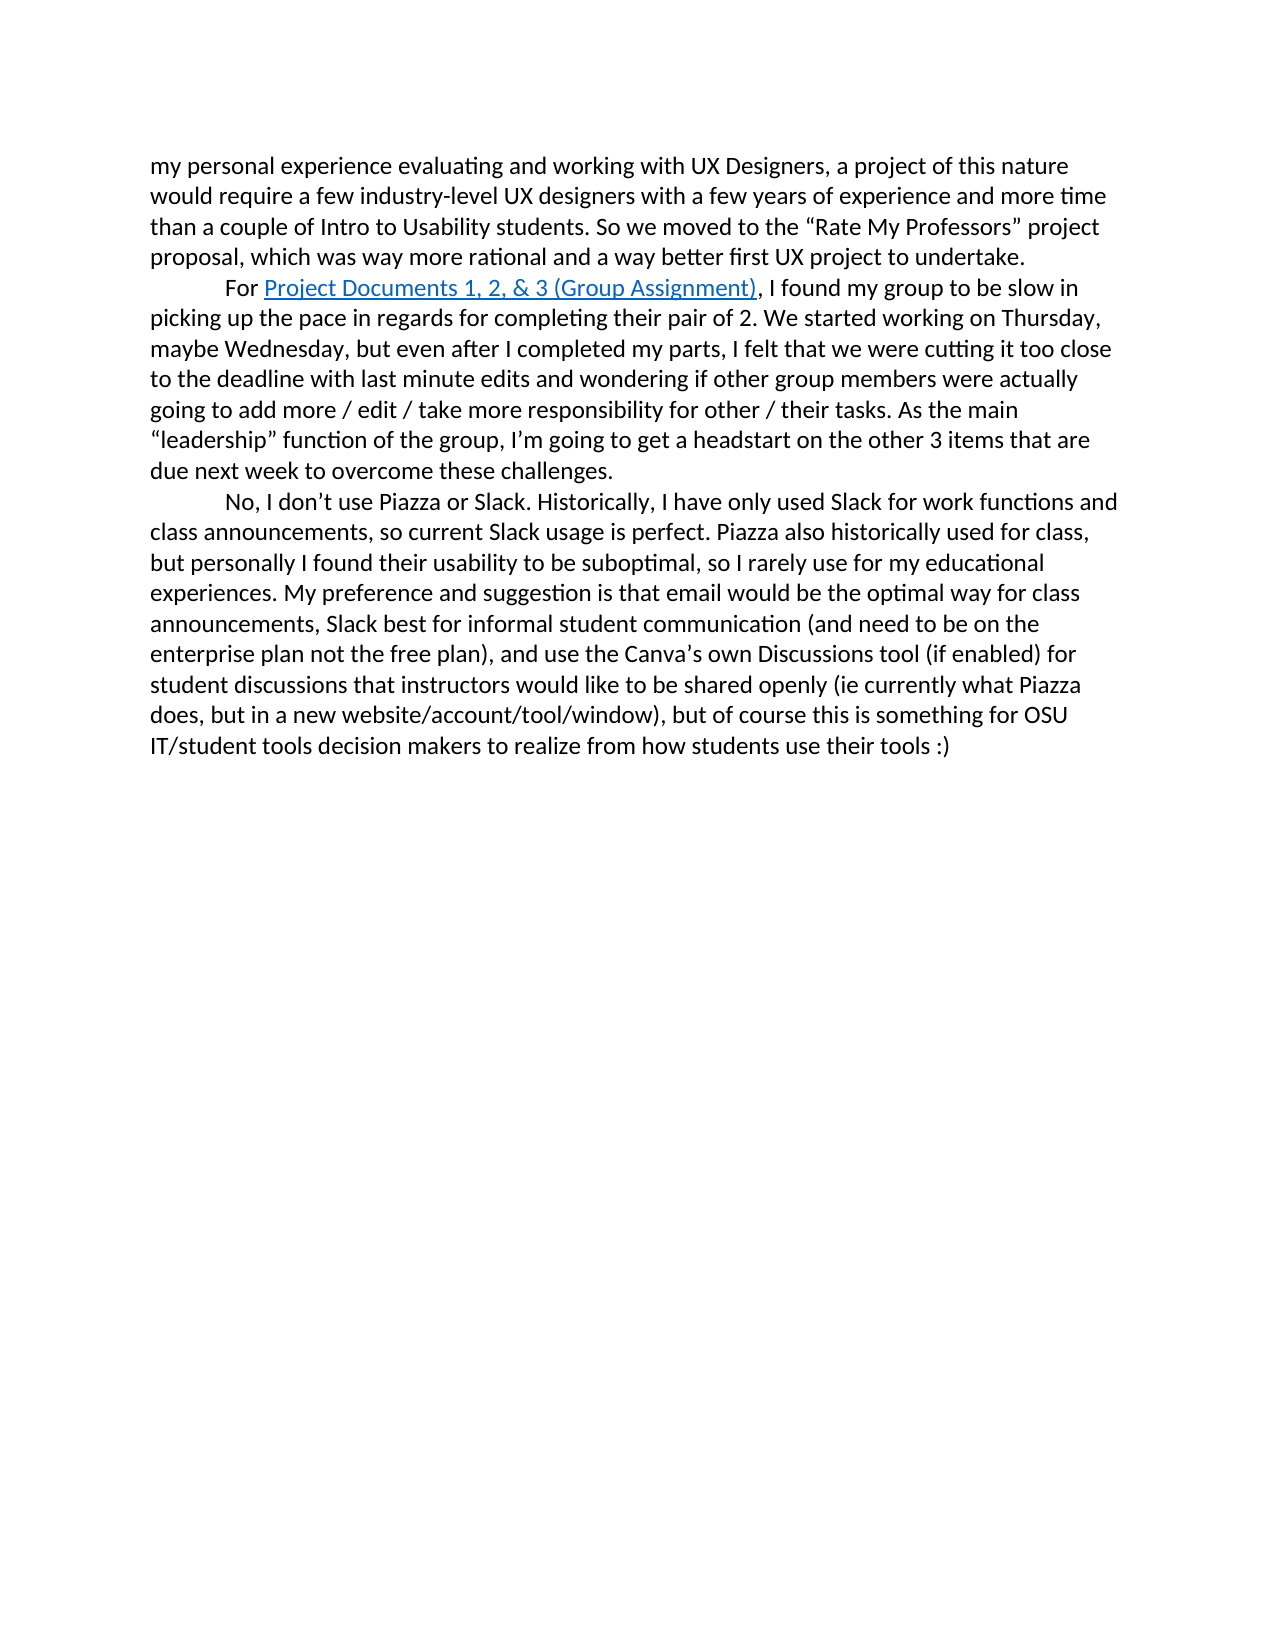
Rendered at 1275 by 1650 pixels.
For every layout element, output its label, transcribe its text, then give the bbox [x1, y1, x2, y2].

text No, I don’t use Piazza or Slack. Historically, I have only used Slack for work functions and class announcements, so current Slack usage is perfect. Piazza also historically used for class, but personally I found their usability to be suboptimal, so I rarely use for my educational experiences. My preference and suggestion is that email would be the optimal way for class announcements, Slack best for informal student communication (and need to be on the enterprise plan not the free plan), and use the Canva’s own Discussions tool (if enabled) for student discussions that instructors would like to be shared openly (ie currently what Piazza does, but in a new website/account/tool/window), but of course this is something for OSU IT/student tools decision makers to realize from how students use their tools :) [150, 486, 1125, 760]
text For Project Documents 1, 2, & 3 (Group Assignment), I found my group to be slow in picking up the pace in regards for completing their pair of 2. We started working on Thursday, maybe Wednesday, but even after I completed my parts, I felt that we were cutting it too close to the deadline with last minute edits and wondering if other group members were actually going to add more / edit / take more responsibility for other / their tasks. As the main “leadership” function of the group, I’m going to get a headstart on the other 3 items that are due next week to overcome these challenges. [150, 272, 1125, 486]
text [150, 150, 1125, 272]
